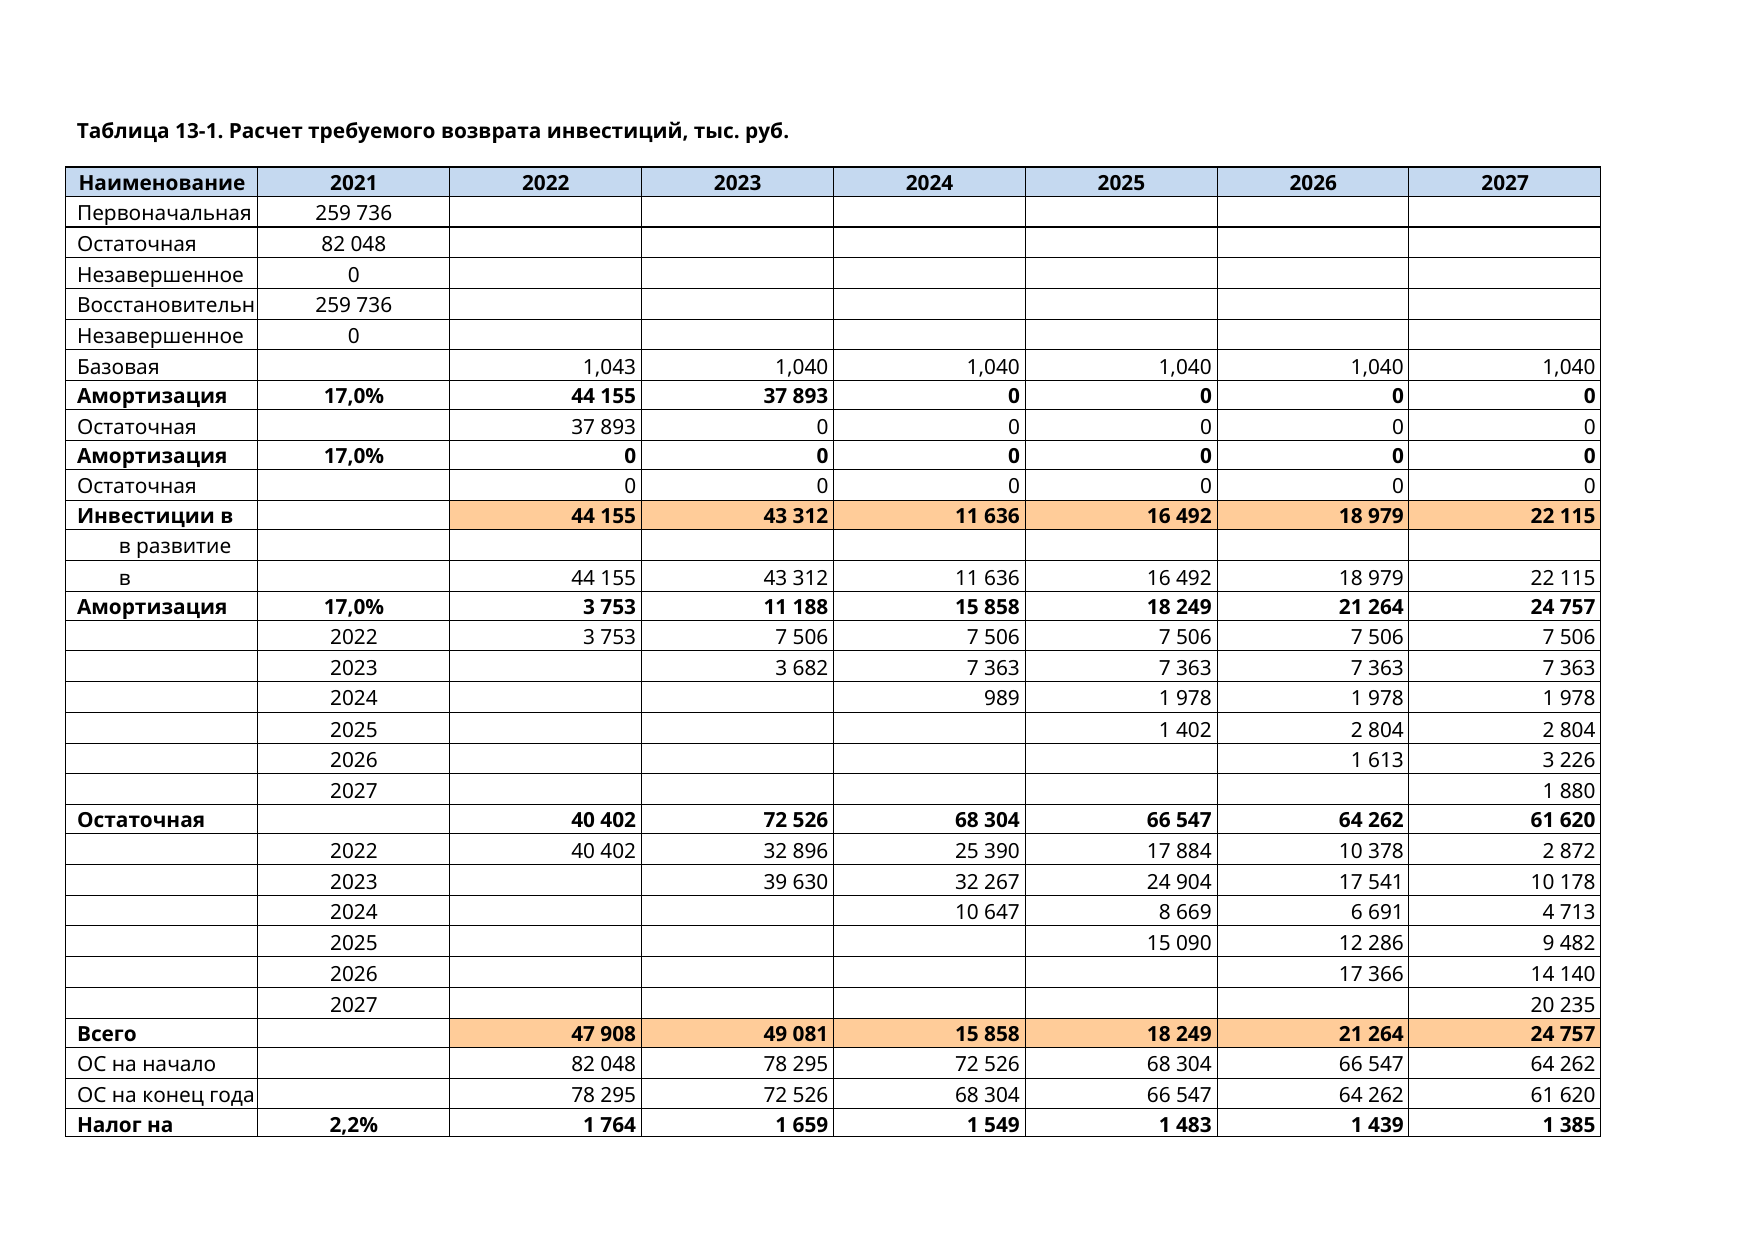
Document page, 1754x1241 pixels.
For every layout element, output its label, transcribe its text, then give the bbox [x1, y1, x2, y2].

table_cell [1218, 988, 1408, 1018]
table_cell [450, 988, 641, 1018]
table_cell [642, 988, 833, 1018]
table_cell [834, 289, 1025, 318]
table_cell [66, 744, 257, 773]
table_cell [1218, 228, 1408, 257]
table_cell [642, 896, 833, 925]
table_header 2022 [450, 168, 641, 196]
table_cell 24 757 [1409, 592, 1600, 620]
table_cell 10 378 [1218, 834, 1408, 864]
table_cell Амортизация инвестиций в основной капитал [66, 592, 257, 620]
table_header 2024 [834, 168, 1025, 196]
table_cell 78 295 [450, 1079, 641, 1108]
table_cell 66 547 [1026, 1079, 1217, 1108]
table_cell 15 858 [834, 592, 1025, 620]
table_cell [258, 1048, 449, 1077]
table_cell Остаточная стоимость инвестиций (баланс на конец года) [66, 805, 257, 833]
table_cell 7 506 [1026, 621, 1217, 650]
table_cell [1026, 774, 1217, 804]
table_cell [1409, 228, 1600, 257]
table_cell 0 [1218, 441, 1408, 469]
table_cell 1,040 [1409, 350, 1600, 380]
table_cell 2 804 [1218, 713, 1408, 742]
table_cell 17 366 [1218, 957, 1408, 987]
table_cell [450, 197, 641, 226]
table_cell 2024 [258, 896, 449, 925]
table_cell 0 [1026, 410, 1217, 440]
table_cell 32 267 [834, 865, 1025, 895]
table_cell Остаточная стоимость ОС [66, 228, 257, 257]
table_cell [1026, 530, 1217, 559]
table_cell Остаточная стоимость введенного НС (баланс на конец года) [66, 470, 257, 500]
table_cell [642, 197, 833, 226]
table_cell 0 [1409, 441, 1600, 469]
table_cell [450, 744, 641, 773]
table_cell 43 312 [642, 561, 833, 591]
table_cell 3 753 [450, 621, 641, 650]
table_cell в развитие [66, 530, 257, 559]
table_cell Незавершенное строительство (баланс) [66, 258, 257, 287]
table_cell 0 [1026, 381, 1217, 409]
table_header 2021 [258, 168, 449, 196]
table_cell 44 155 [450, 381, 641, 409]
table_cell 1 385 [1409, 1109, 1600, 1136]
table_cell [450, 258, 641, 287]
table_cell 10 647 [834, 896, 1025, 925]
table_cell 1 402 [1026, 713, 1217, 742]
table_cell 15 858 [834, 1019, 1025, 1047]
table_cell [66, 896, 257, 925]
table_cell 2027 [258, 988, 449, 1018]
table_cell 7 363 [1409, 651, 1600, 681]
table_cell 18 249 [1026, 1019, 1217, 1047]
table_header Наименование показателя [66, 168, 257, 196]
table_cell 0 [258, 320, 449, 349]
table_cell ОС на начало года (по балансу) [66, 1048, 257, 1077]
table_cell 14 140 [1409, 957, 1600, 987]
table_cell 2 804 [1409, 713, 1600, 742]
table_cell 82 048 [450, 1048, 641, 1077]
table_cell [834, 228, 1025, 257]
table_cell 16 492 [1026, 501, 1217, 529]
table_cell 7 363 [1218, 651, 1408, 681]
table_cell 44 155 [450, 501, 641, 529]
table_cell [450, 896, 641, 925]
table_cell 18 979 [1218, 501, 1408, 529]
table_cell 11 636 [834, 561, 1025, 591]
table_cell 68 304 [1026, 1048, 1217, 1077]
table_cell в восстановление ОС [66, 561, 257, 591]
table_cell [642, 228, 833, 257]
table_cell [642, 957, 833, 987]
table_cell 61 620 [1409, 1079, 1600, 1108]
text Таблица 13-1. Расчет требуемого возврата инвестиций, тыс. руб. [77, 116, 1612, 144]
table_cell 44 155 [450, 561, 641, 591]
table_cell [834, 197, 1025, 226]
table_cell 72 526 [642, 1079, 833, 1108]
table_cell 49 081 [642, 1019, 833, 1047]
table_cell 2026 [258, 957, 449, 987]
table_cell 68 304 [834, 805, 1025, 833]
table_cell 82 048 [258, 228, 449, 257]
table_cell [1218, 320, 1408, 349]
table_cell 40 402 [450, 834, 641, 864]
table_cell [1409, 197, 1600, 226]
table_header 2027 [1409, 168, 1600, 196]
table_cell 11 188 [642, 592, 833, 620]
table_cell 1 978 [1218, 682, 1408, 712]
table_cell 20 235 [1409, 988, 1600, 1018]
table_cell [450, 320, 641, 349]
table_cell [258, 410, 449, 440]
table_cell [834, 926, 1025, 956]
table_cell [450, 926, 641, 956]
table_cell 18 979 [1218, 561, 1408, 591]
table_cell [258, 1079, 449, 1108]
table_cell 37 893 [642, 381, 833, 409]
table_cell [1026, 988, 1217, 1018]
table_cell [642, 682, 833, 712]
table_cell [1218, 774, 1408, 804]
table_cell [450, 682, 641, 712]
table_cell 8 669 [1026, 896, 1217, 925]
table_cell [1026, 957, 1217, 987]
table_cell 2025 [258, 713, 449, 742]
table_cell [450, 957, 641, 987]
table_cell 0 [450, 470, 641, 500]
table_cell 12 286 [1218, 926, 1408, 956]
table_cell 21 264 [1218, 1019, 1408, 1047]
table_header 2023 [642, 168, 833, 196]
table_cell 1 613 [1218, 744, 1408, 773]
table_cell 1 483 [1026, 1109, 1217, 1136]
table_cell [834, 744, 1025, 773]
table_cell 1 978 [1026, 682, 1217, 712]
table_cell 39 630 [642, 865, 833, 895]
table_cell 32 896 [642, 834, 833, 864]
table_cell [1218, 289, 1408, 318]
table_cell Амортизация существующих ОС [66, 381, 257, 409]
table_cell [834, 320, 1025, 349]
table_cell 64 262 [1218, 1079, 1408, 1108]
table_cell 0 [834, 381, 1025, 409]
table_cell 4 713 [1409, 896, 1600, 925]
table_cell [66, 621, 257, 650]
table_cell [834, 774, 1025, 804]
table_cell 3 226 [1409, 744, 1600, 773]
table_cell 43 312 [642, 501, 833, 529]
table_cell [66, 713, 257, 742]
table_cell [1026, 744, 1217, 773]
table_cell [642, 926, 833, 956]
table_cell 18 249 [1026, 592, 1217, 620]
table_cell [1409, 258, 1600, 287]
table_cell 1,040 [642, 350, 833, 380]
table_cell [1218, 530, 1408, 559]
table_cell 66 547 [1218, 1048, 1408, 1077]
table_cell 0 [642, 470, 833, 500]
table_cell [642, 744, 833, 773]
table_cell 22 115 [1409, 561, 1600, 591]
table_cell 24 757 [1409, 1019, 1600, 1047]
table_cell 0 [1218, 381, 1408, 409]
table_cell 72 526 [642, 805, 833, 833]
table_cell 989 [834, 682, 1025, 712]
table_cell 1,040 [1218, 350, 1408, 380]
table_cell 7 506 [1218, 621, 1408, 650]
table_cell [66, 834, 257, 864]
table_cell [1218, 197, 1408, 226]
table_cell 24 904 [1026, 865, 1217, 895]
table_cell 9 482 [1409, 926, 1600, 956]
table_header 2026 [1218, 168, 1408, 196]
table_cell 21 264 [1218, 592, 1408, 620]
table_cell 1,043 [450, 350, 641, 380]
table_cell 259 736 [258, 197, 449, 226]
table_cell 0 [1409, 470, 1600, 500]
table_cell [834, 713, 1025, 742]
table_cell 1 978 [1409, 682, 1600, 712]
table_cell 25 390 [834, 834, 1025, 864]
table_cell [450, 530, 641, 559]
table_cell [450, 289, 641, 318]
table_cell 78 295 [642, 1048, 833, 1077]
table_cell 3 753 [450, 592, 641, 620]
table_cell 0 [1409, 410, 1600, 440]
table_cell 22 115 [1409, 501, 1600, 529]
table_cell 0 [258, 258, 449, 287]
table_cell [66, 865, 257, 895]
table_cell 7 506 [834, 621, 1025, 650]
table_cell 40 402 [450, 805, 641, 833]
table_cell Базовая инфляция [66, 350, 257, 380]
table_cell 72 526 [834, 1048, 1025, 1077]
table_cell [450, 774, 641, 804]
table_cell [66, 682, 257, 712]
table_cell 2,2% [258, 1109, 449, 1136]
table_cell 0 [834, 410, 1025, 440]
table_cell 2 872 [1409, 834, 1600, 864]
table_cell 6 691 [1218, 896, 1408, 925]
table_cell Налог на имущество [66, 1109, 257, 1136]
table_cell Незавершенное строительство (оценка) [66, 320, 257, 349]
table_cell 66 547 [1026, 805, 1217, 833]
table_cell 7 506 [1409, 621, 1600, 650]
table_cell [834, 957, 1025, 987]
table_cell 1,040 [834, 350, 1025, 380]
table_cell Всего амортизация [66, 1019, 257, 1047]
table_cell [642, 713, 833, 742]
table_cell 259 736 [258, 289, 449, 318]
table_cell 0 [1218, 410, 1408, 440]
table_cell 0 [1026, 470, 1217, 500]
table_cell 64 262 [1409, 1048, 1600, 1077]
table_cell [642, 530, 833, 559]
table_cell [642, 289, 833, 318]
table_cell [642, 258, 833, 287]
table_cell 1 549 [834, 1109, 1025, 1136]
table_cell [258, 1019, 449, 1047]
table_cell 1,040 [1026, 350, 1217, 380]
table_cell Остаточная стоимость ОС (баланс на конец года) [66, 410, 257, 440]
table_cell 37 893 [450, 410, 641, 440]
table_cell 2023 [258, 651, 449, 681]
table_cell Амортизация введенного НС [66, 441, 257, 469]
table_cell [66, 988, 257, 1018]
table_cell 10 178 [1409, 865, 1600, 895]
table_cell 17 541 [1218, 865, 1408, 895]
table_cell 47 908 [450, 1019, 641, 1047]
table_cell 1 659 [642, 1109, 833, 1136]
table_cell [1026, 320, 1217, 349]
table_cell [1026, 228, 1217, 257]
table_cell [450, 713, 641, 742]
table_cell 0 [1026, 441, 1217, 469]
table_cell [258, 470, 449, 500]
table_cell 3 682 [642, 651, 833, 681]
table_cell [258, 530, 449, 559]
table_cell [258, 561, 449, 591]
table_cell [834, 258, 1025, 287]
table_cell 0 [450, 441, 641, 469]
table_cell [1409, 320, 1600, 349]
table_cell 7 363 [1026, 651, 1217, 681]
table_cell [66, 957, 257, 987]
table_cell [1409, 289, 1600, 318]
table_cell [1026, 289, 1217, 318]
table_cell 7 506 [642, 621, 833, 650]
table_cell 0 [1218, 470, 1408, 500]
table_cell [450, 228, 641, 257]
table_cell [66, 774, 257, 804]
table_cell [66, 926, 257, 956]
table_cell [834, 988, 1025, 1018]
table_cell 0 [642, 441, 833, 469]
table_cell [642, 774, 833, 804]
table_header 2025 [1026, 168, 1217, 196]
table_cell 2025 [258, 926, 449, 956]
table_cell [642, 320, 833, 349]
table_cell 1 764 [450, 1109, 641, 1136]
table_cell [258, 501, 449, 529]
table_cell 0 [834, 441, 1025, 469]
table_cell 2022 [258, 621, 449, 650]
table_cell [1409, 530, 1600, 559]
table_cell 61 620 [1409, 805, 1600, 833]
table_cell [834, 530, 1025, 559]
table_cell [258, 350, 449, 380]
table_cell [1218, 258, 1408, 287]
table_cell 0 [1409, 381, 1600, 409]
table_cell 1 439 [1218, 1109, 1408, 1136]
table_cell 17,0% [258, 381, 449, 409]
table_cell 2023 [258, 865, 449, 895]
table_cell 17 884 [1026, 834, 1217, 864]
table_cell 2024 [258, 682, 449, 712]
table_cell 1 880 [1409, 774, 1600, 804]
table_cell Восстановительная стоимость ОС (оценка) [66, 289, 257, 318]
table_cell 2022 [258, 834, 449, 864]
table_cell 2026 [258, 744, 449, 773]
table_cell [1026, 258, 1217, 287]
table_cell 15 090 [1026, 926, 1217, 956]
table_cell 17,0% [258, 592, 449, 620]
table_cell [450, 865, 641, 895]
table_cell 11 636 [834, 501, 1025, 529]
table_cell 64 262 [1218, 805, 1408, 833]
table_cell 0 [642, 410, 833, 440]
table_cell [66, 651, 257, 681]
table_cell 17,0% [258, 441, 449, 469]
table_cell 0 [834, 470, 1025, 500]
table_cell 7 363 [834, 651, 1025, 681]
table_cell [258, 805, 449, 833]
table_cell 2027 [258, 774, 449, 804]
table_cell 16 492 [1026, 561, 1217, 591]
table_cell Первоначальная стоимость ОС [66, 197, 257, 226]
table_cell [1026, 197, 1217, 226]
table_cell [450, 651, 641, 681]
table_cell Инвестиции в основной капитал [66, 501, 257, 529]
table_cell 68 304 [834, 1079, 1025, 1108]
table_cell ОС на конец года [66, 1079, 257, 1108]
